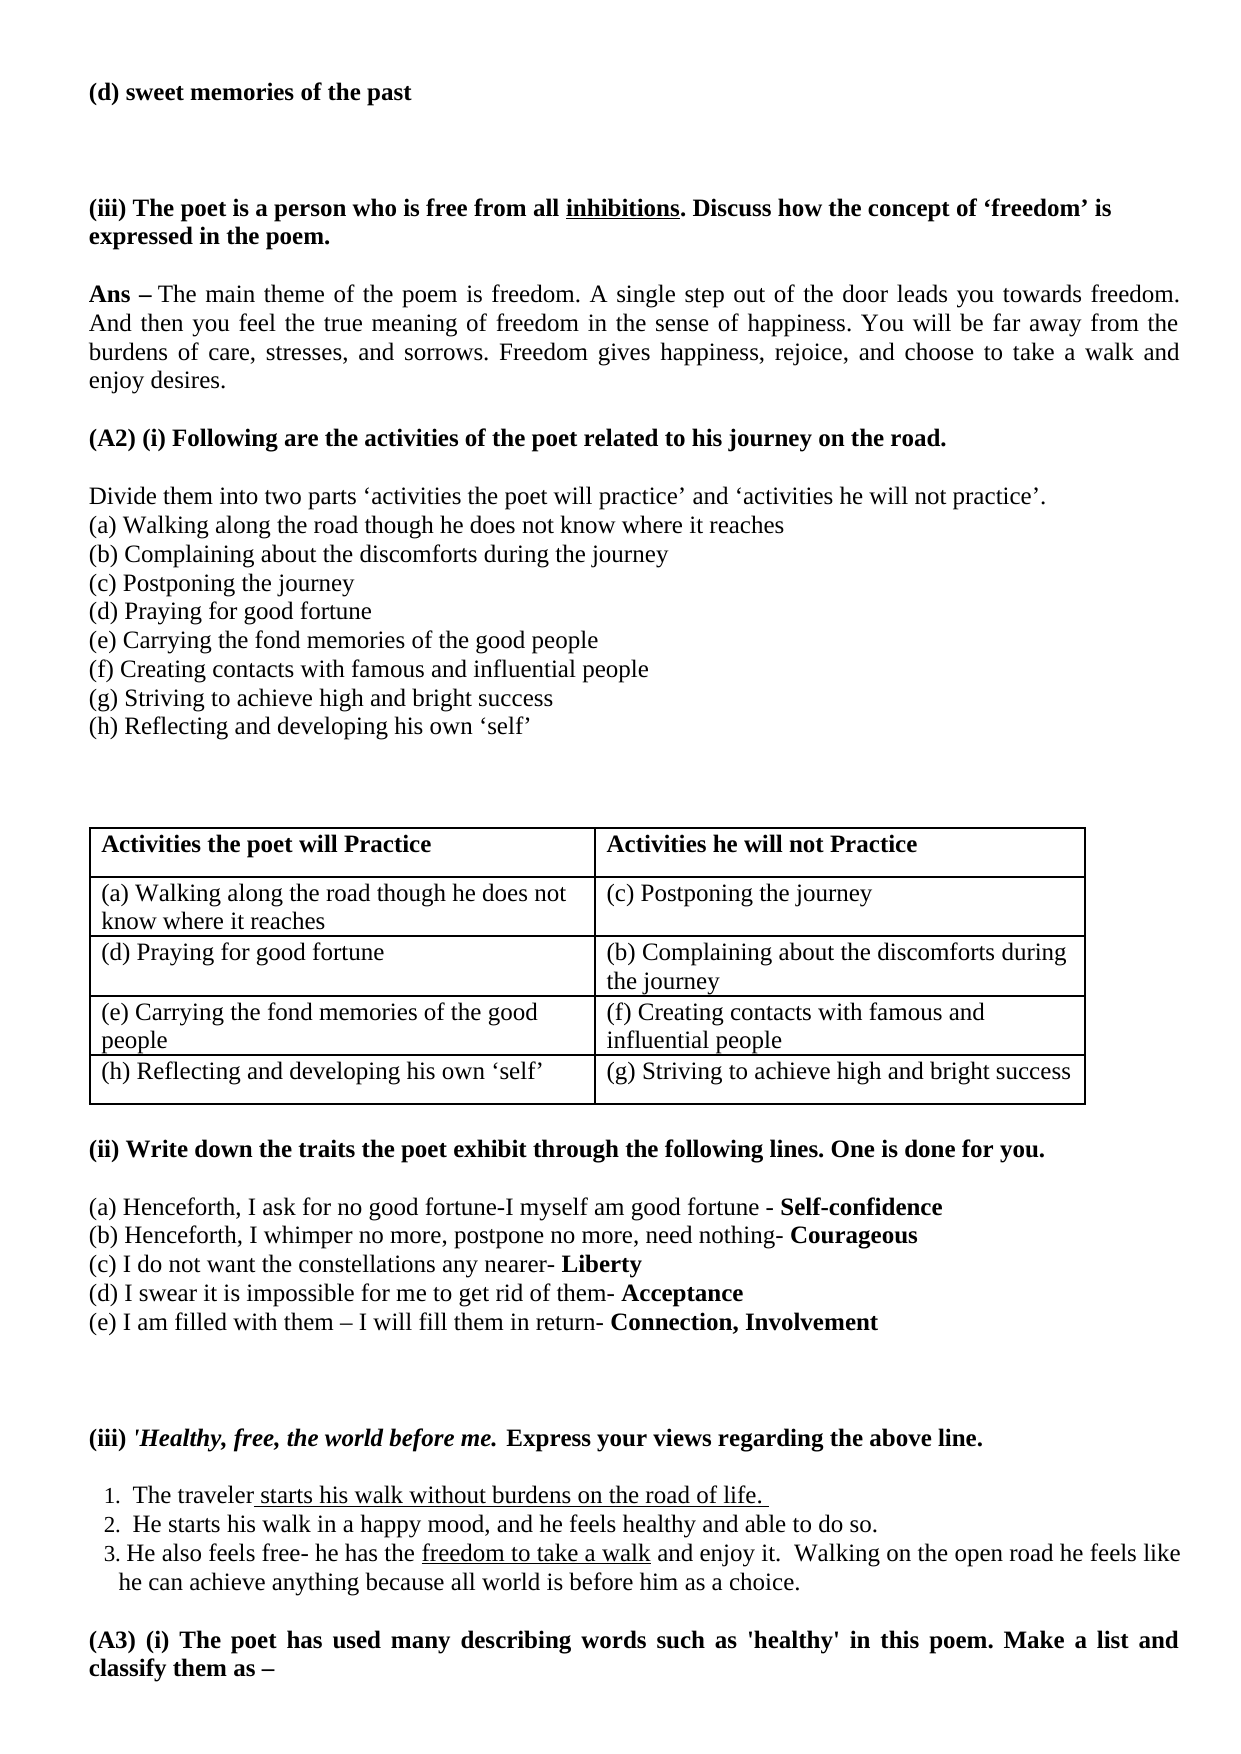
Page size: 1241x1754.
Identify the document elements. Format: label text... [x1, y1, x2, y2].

list He starts his walk in a happy mood, and he feels healthy and able to do so. [103, 1509, 1181, 1538]
table_cell (c) Postponing the journey [596, 878, 1084, 935]
table_cell (d) Praying for good fortune [91, 937, 594, 995]
text (f) Creating contacts with famous and influential people [89, 654, 1181, 683]
text (e) Carrying the fond memories of the good people [89, 625, 1181, 654]
text (h) Reflecting and developing his own ‘self’ [89, 711, 1181, 740]
list He also feels free- he has the freedom to take a walk and enjoy it. Walking on the open road he feels like he can achieve anything because all world is before him as a choice. [103, 1538, 1181, 1596]
text (d) sweet memories of the past [89, 77, 1181, 106]
list The traveler starts his walk without burdens on the road of life. [103, 1481, 1181, 1509]
table_cell (a) Walking along the road though he does not know where it reaches [91, 878, 594, 935]
table_cell (f) Creating contacts with famous and influential people [596, 997, 1084, 1054]
table_header Activities the poet will Practice [91, 829, 594, 876]
text (c) Postponing the journey [89, 568, 1181, 596]
text (c) I do not want the constellations any nearer- Liberty [89, 1249, 1181, 1278]
text (iii) The poet is a person who is free from all inhibitions. Discuss how the concept of ‘freedom’ is expressed in the poem. [89, 193, 1181, 250]
text (g) Striving to achieve high and bright success [89, 683, 1181, 711]
text (A2) (i) Following are the activities of the poet related to his journey on the road. [89, 423, 1181, 452]
table_cell (h) Reflecting and developing his own ‘self’ [91, 1056, 594, 1103]
table_cell (b) Complaining about the discomforts during the journey [596, 937, 1084, 995]
text Divide them into two parts ‘activities the poet will practice’ and ‘activities he will not practice’. [89, 481, 1181, 510]
text (iii) 'Healthy, free, the world before me. Express your views regarding the above line. [89, 1423, 1181, 1451]
text (a) Henceforth, I ask for no good fortune-I myself am good fortune - Self-confidence [89, 1192, 1181, 1221]
text (ii) Write down the traits the poet exhibit through the following lines. One is done for you. [89, 1134, 1181, 1163]
table_cell (g) Striving to achieve high and bright success [596, 1056, 1084, 1103]
text (d) I swear it is impossible for me to get rid of them- Acceptance [89, 1278, 1181, 1307]
text (b) Henceforth, I whimper no more, postpone no more, need nothing- Courageous [89, 1221, 1181, 1249]
text (a) Walking along the road though he does not know where it reaches [89, 510, 1181, 539]
text (b) Complaining about the discomforts during the journey [89, 539, 1181, 568]
text (A3) (i) The poet has used many describing words such as 'healthy' in this poem. Make a list and classify them as – [89, 1625, 1181, 1682]
text (d) Praying for good fortune [89, 596, 1181, 625]
text Ans – The main theme of the poem is freedom. A single step out of the door leads you towards freedom. And then you feel the true meaning of freedom in the sense of happiness. You will be far away from the burdens of care, stresses, and sorrows. Freedom gives happiness, rejoice, and choose to take a walk and enjoy desires. [89, 279, 1181, 394]
text (e) I am filled with them – I will fill them in return- Connection, Involvement [89, 1307, 1181, 1336]
table_header Activities he will not Practice [596, 829, 1084, 876]
table_cell (e) Carrying the fond memories of the good people [91, 997, 594, 1054]
